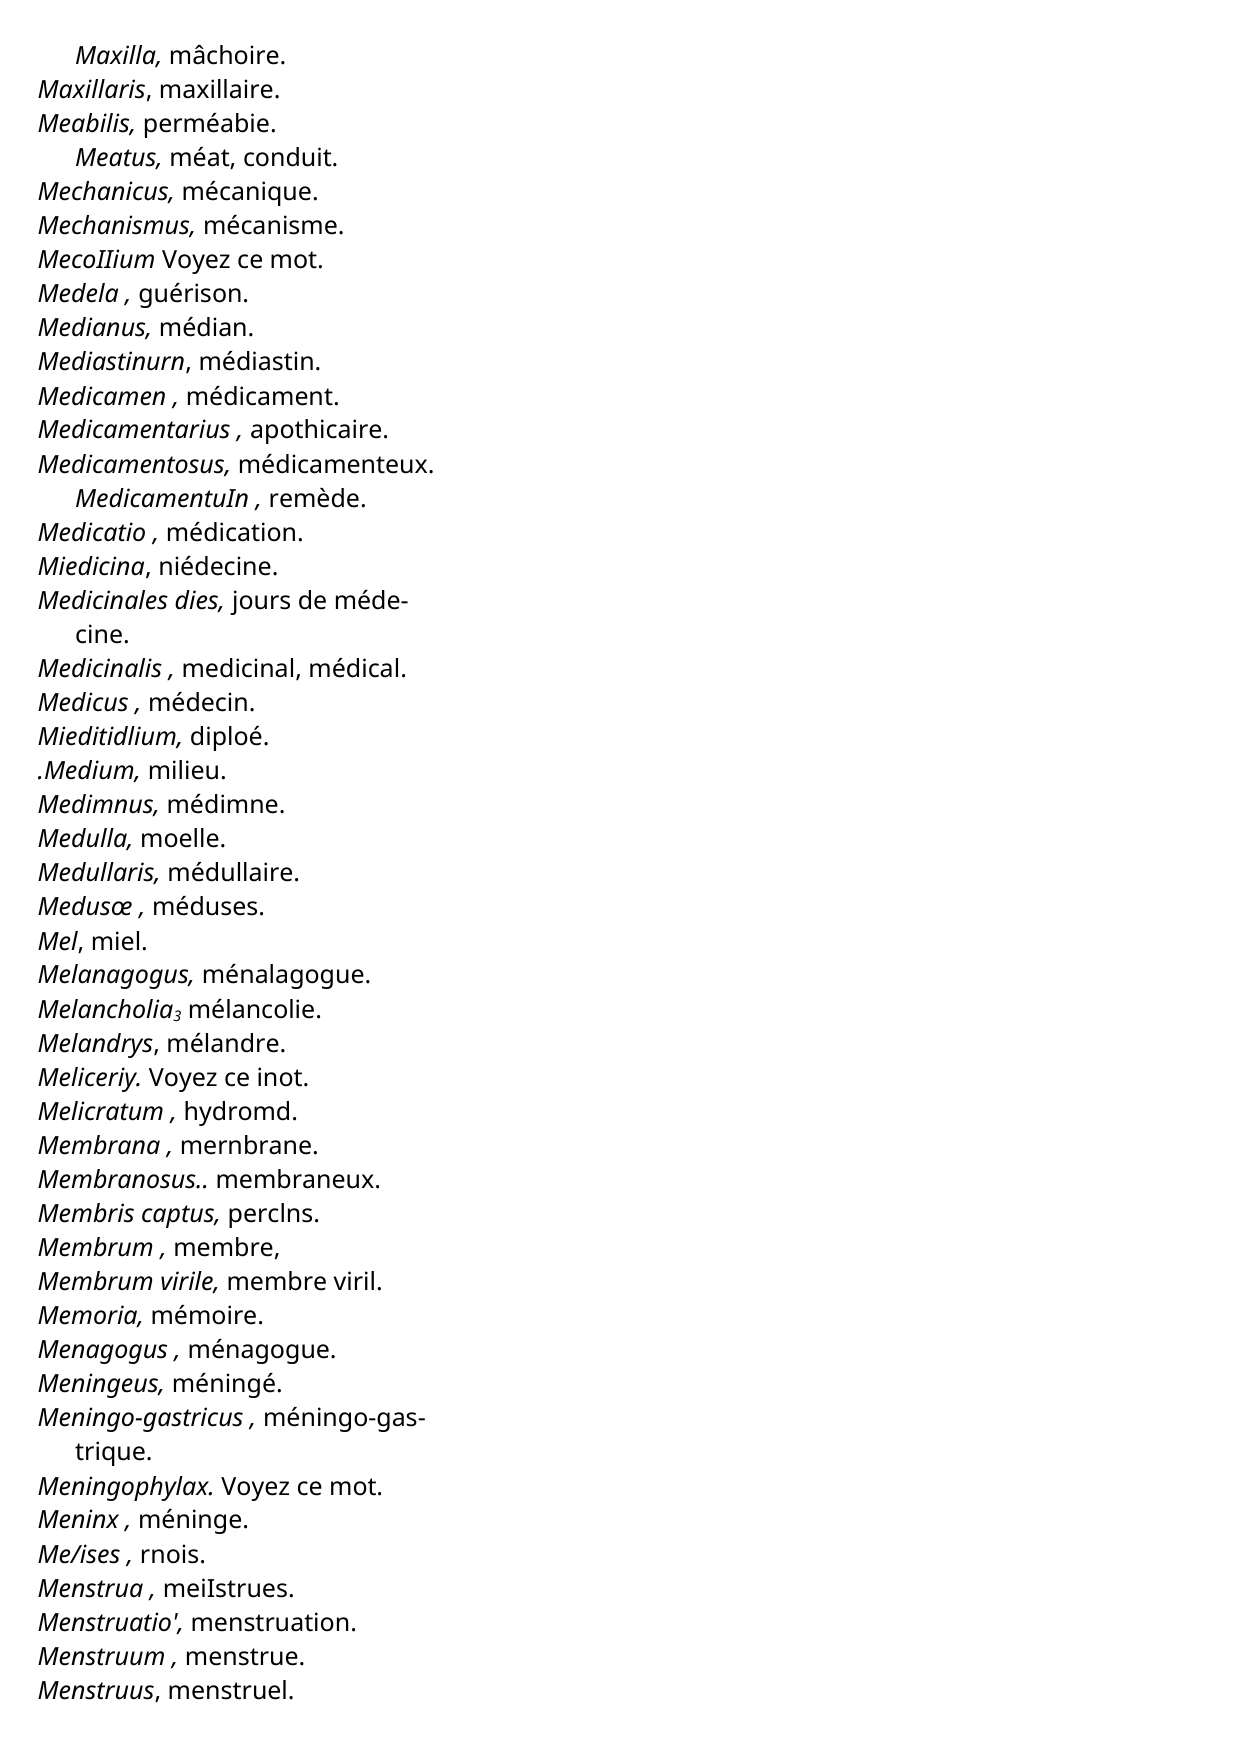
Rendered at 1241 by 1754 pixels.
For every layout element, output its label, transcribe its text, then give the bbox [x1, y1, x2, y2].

text Medusœ , méduses. [37, 889, 1203, 923]
text Medicamentosus, médicamenteux. [37, 446, 1203, 480]
text Membrum , membre, [37, 1230, 1203, 1264]
text Melanagogus, ménalagogue. [37, 957, 1203, 991]
text Meabilis, perméabie. [37, 106, 1203, 140]
text Melicratum , hydromd. Membrana , mernbrane. Membranosus.. membraneux. Membris captus, perclns. [37, 1093, 1203, 1230]
text Maxillaris, maxillaire. [37, 72, 1203, 106]
text Mediastinurn, médiastin. [37, 344, 1203, 378]
text Medullaris, médullaire. [37, 855, 1203, 889]
text Menstruum , menstrue. [37, 1638, 1203, 1672]
text Meningo-gastricus , méningo-gas- trique. [37, 1400, 1203, 1468]
text Melandrys, mélandre. [37, 1025, 1203, 1059]
text Menstruatio', menstruation. [37, 1604, 1203, 1638]
text Medulla, moelle. [37, 821, 1203, 855]
text Melancholia3 mélancolie. [37, 991, 1203, 1025]
text Meninx , méninge. [37, 1502, 1203, 1536]
text Maxilla, mâchoire. [37, 37, 1203, 72]
text Mel, miel. [37, 923, 1203, 957]
text Medicinalis , medicinal, médical. [37, 651, 1203, 685]
text Medicus , médecin. [37, 685, 1203, 719]
text Menstrua , meiIstrues. [37, 1570, 1203, 1604]
text Medicinales dies, jours de méde- cine. [37, 582, 1203, 651]
text Meningophylax. Voyez ce mot. [37, 1468, 1203, 1502]
text Meatus, méat, conduit. Mechanicus, mécanique. Mechanismus, mécanisme. MecoIIium Voyez ce mot. Medela , guérison. [37, 140, 1203, 310]
text Menstruus, menstruel. [37, 1672, 1203, 1707]
text Membrum virile, membre viril. [37, 1264, 1203, 1298]
text Meningeus, méningé. [37, 1366, 1203, 1400]
text Memoria, mémoire. [37, 1298, 1203, 1332]
text MedicamentuIn , remède. Medicatio , médication. Miedicina, niédecine. [37, 480, 1203, 582]
text Medianus, médian. [37, 310, 1203, 344]
text Meliceriy. Voyez ce inot. [37, 1059, 1203, 1093]
text Mieditidlium, diploé. .Medium, milieu. [37, 719, 1203, 787]
text Menagogus , ménagogue. [37, 1332, 1203, 1366]
text Me/ises , rnois. [37, 1536, 1203, 1570]
text Medimnus, médimne. [37, 787, 1203, 821]
text Medicamentarius , apothicaire. [37, 412, 1203, 446]
text Medicamen , médicament. [37, 378, 1203, 412]
